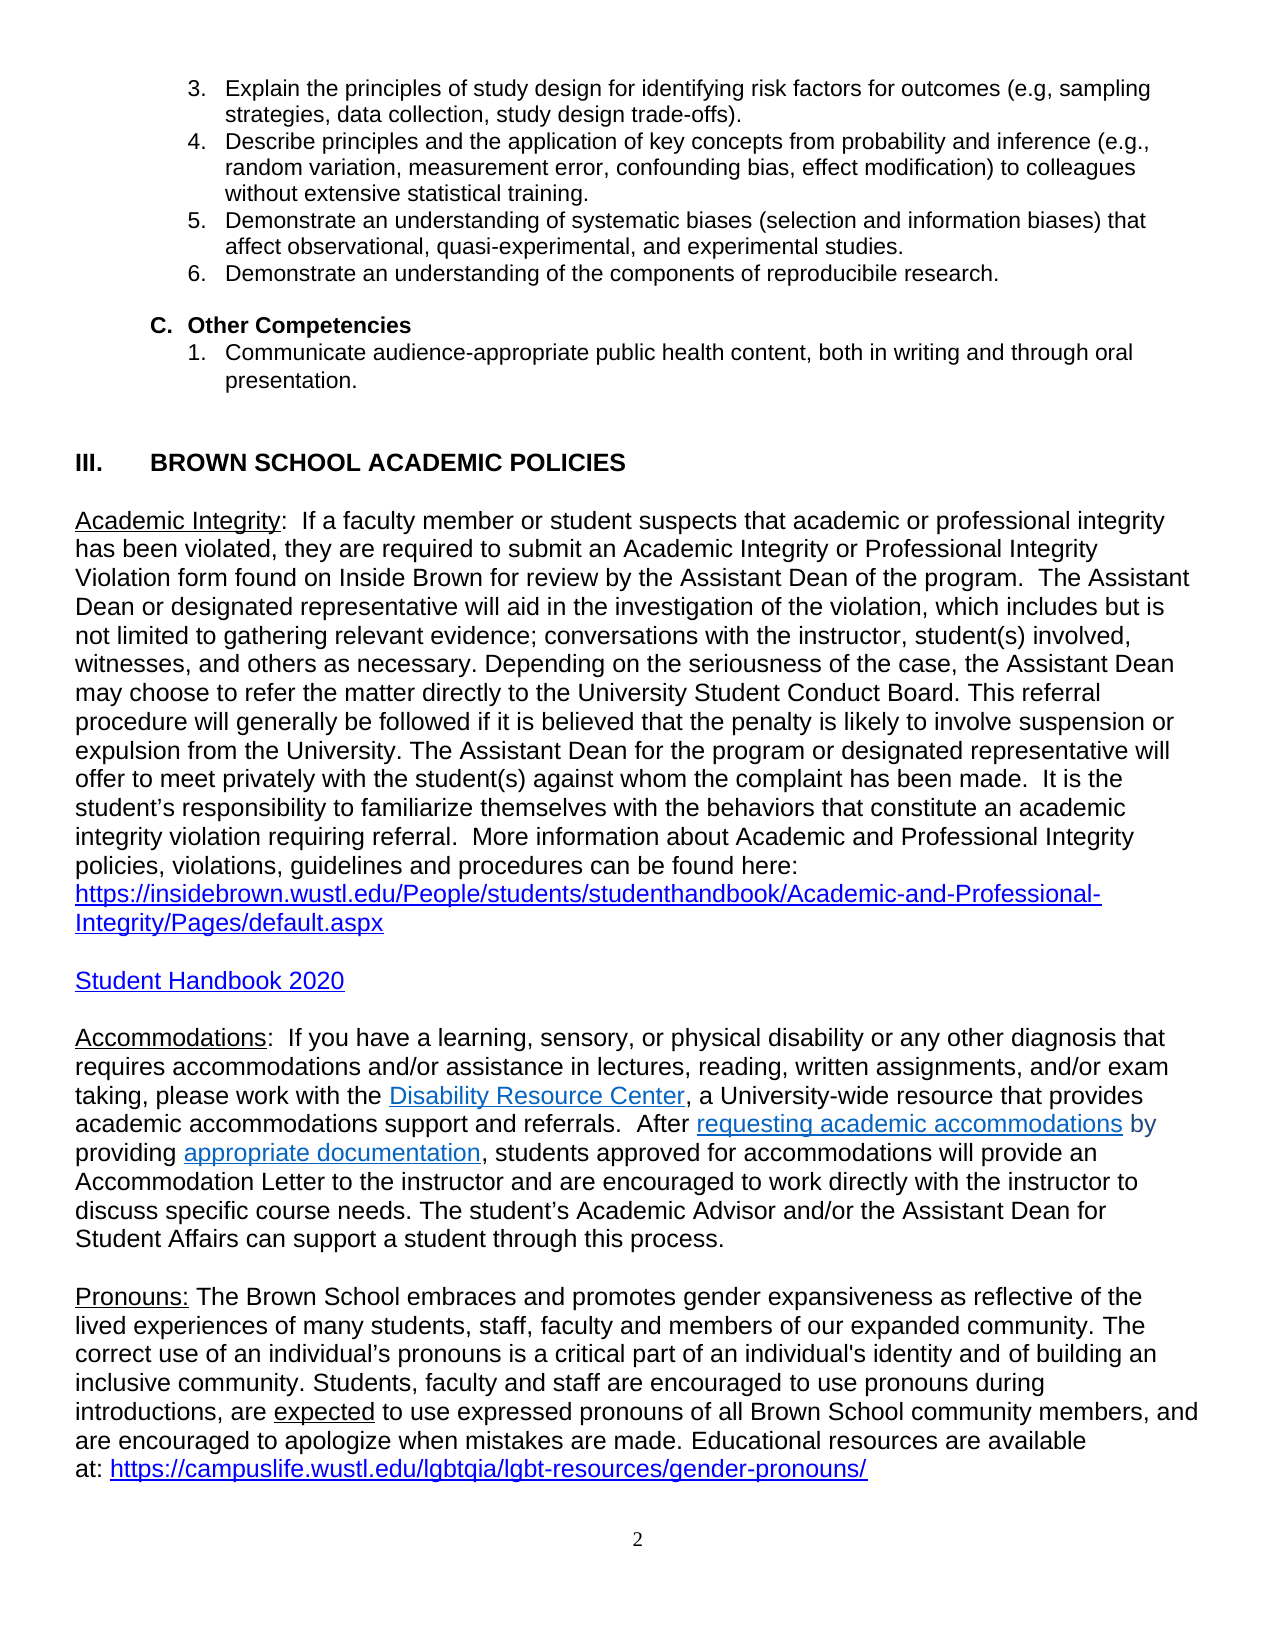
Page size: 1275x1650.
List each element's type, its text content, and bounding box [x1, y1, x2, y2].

list Describe principles and the application of key concepts from probability and inference (e.g., random variation, measurement error, confounding bias, effect modification) to colleagues without extensive statistical training. [187, 128, 1200, 207]
list Other Competencies [150, 312, 1200, 338]
text Academic Integrity: If a faculty member or student suspects that academic or professional integrity has been violated, they are required to submit an Academic Integrity or Professional Integrity Violation form found on Inside Brown for review by the Assistant Dean of the program. The Assistant Dean or designated representative will aid in the investigation of the violation, which includes but is not limited to gathering relevant evidence; conversations with the instructor, student(s) involved, witnesses, and others as necessary. Depending on the seriousness of the case, the Assistant Dean may choose to refer the matter directly to the University Student Conduct Board. This referral procedure will generally be followed if it is believed that the penalty is likely to involve suspension or expulsion from the University. The Assistant Dean for the program or designated representative will offer to meet privately with the student(s) against whom the complaint has been made. It is the student’s responsibility to familiarize themselves with the behaviors that constitute an academic integrity violation requiring referral. More information about Academic and Professional Integrity policies, violations, guidelines and procedures can be found here: https://insidebrown.wustl.edu/People/students/studenthandbook/Academic-and-Professional-Integrity/Pages/default.aspx [75, 506, 1200, 937]
list Communicate audience-appropriate public health content, both in writing and through oral presentation. [187, 338, 1200, 393]
text Pronouns: The Brown School embraces and promotes gender expansiveness as reflective of the lived experiences of many students, staff, faculty and members of our expanded community. The correct use of an individual’s pronouns is a critical part of an individual's identity and of building an inclusive community. Students, faculty and staff are encouraged to use pronouns during introductions, are expected to use expressed pronouns of all Brown School community members, and are encouraged to apologize when mistakes are made. Educational resources are available at: https://campuslife.wustl.edu/lgbtqia/lgbt-resources/gender-pronouns/ [75, 1282, 1200, 1483]
list Explain the principles of study design for identifying risk factors for outcomes (e.g, sampling strategies, data collection, study design trade-offs). [187, 75, 1200, 128]
text Student Handbook 2020 [75, 966, 1200, 994]
text III. BROWN SCHOOL ACADEMIC POLICIES [75, 448, 1200, 477]
list Demonstrate an understanding of the components of reproducibile research. [187, 259, 1200, 286]
list Demonstrate an understanding of systematic biases (selection and information biases) that affect observational, quasi-experimental, and experimental studies. [187, 207, 1200, 259]
text Accommodations: If you have a learning, sensory, or physical disability or any other diagnosis that requires accommodations and/or assistance in lectures, reading, written assignments, and/or exam taking, please work with the Disability Resource Center, a University-wide resource that provides academic accommodations support and referrals. After requesting academic accommodations by providing appropriate documentation, students approved for accommodations will provide an Accommodation Letter to the instructor and are encouraged to work directly with the instructor to discuss specific course needs. The student’s Academic Advisor and/or the Assistant Dean for Student Affairs can support a student through this process. [75, 1023, 1200, 1253]
